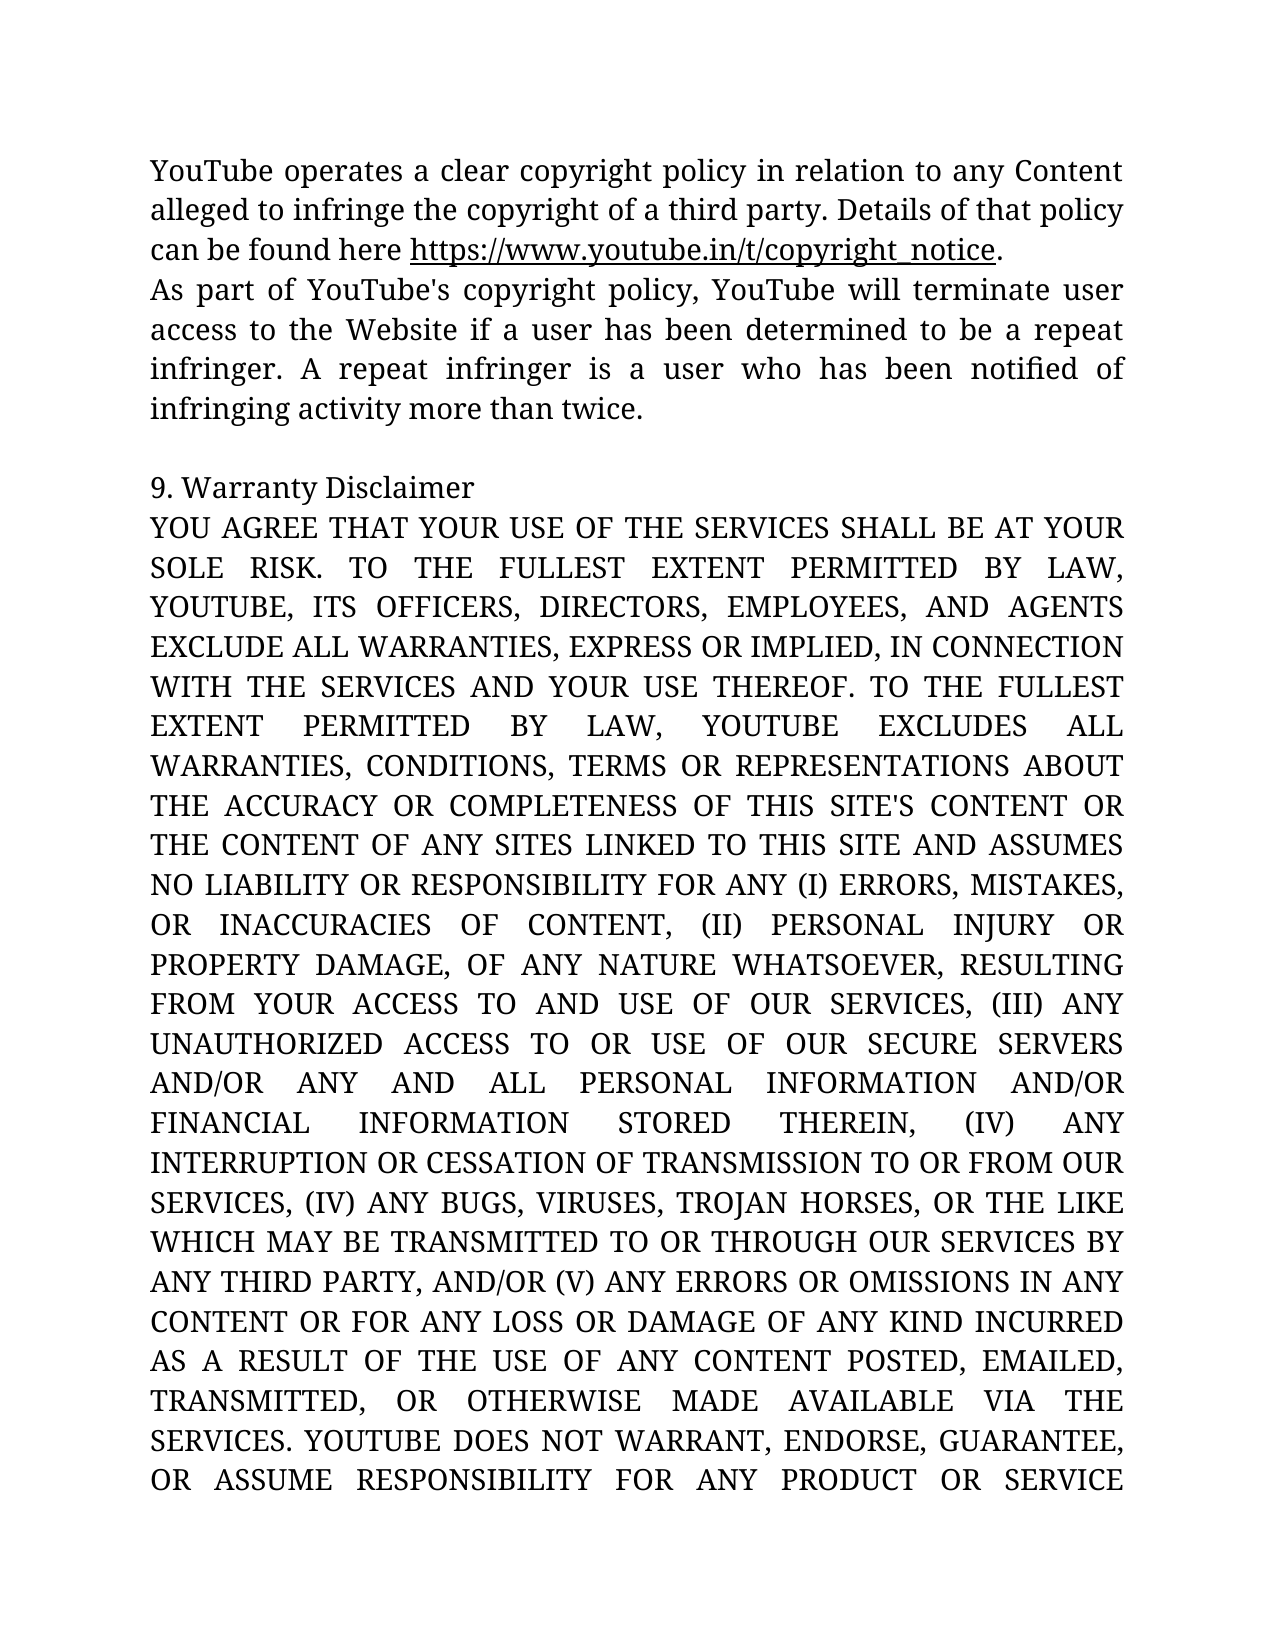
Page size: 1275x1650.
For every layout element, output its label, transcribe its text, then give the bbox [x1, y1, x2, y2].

text YouTube operates a clear copyright policy in relation to any Content alleged to infringe the copyright of a third party. Details of that policy can be found here https://www.youtube.in/t/copyright_notice. [150, 150, 1125, 269]
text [150, 507, 1125, 1499]
text 9. Warranty Disclaimer [150, 467, 1125, 507]
text As part of YouTube's copyright policy, YouTube will terminate user access to the Website if a user has been determined to be a repeat infringer. A repeat infringer is a user who has been notified of infringing activity more than twice. [150, 269, 1125, 428]
